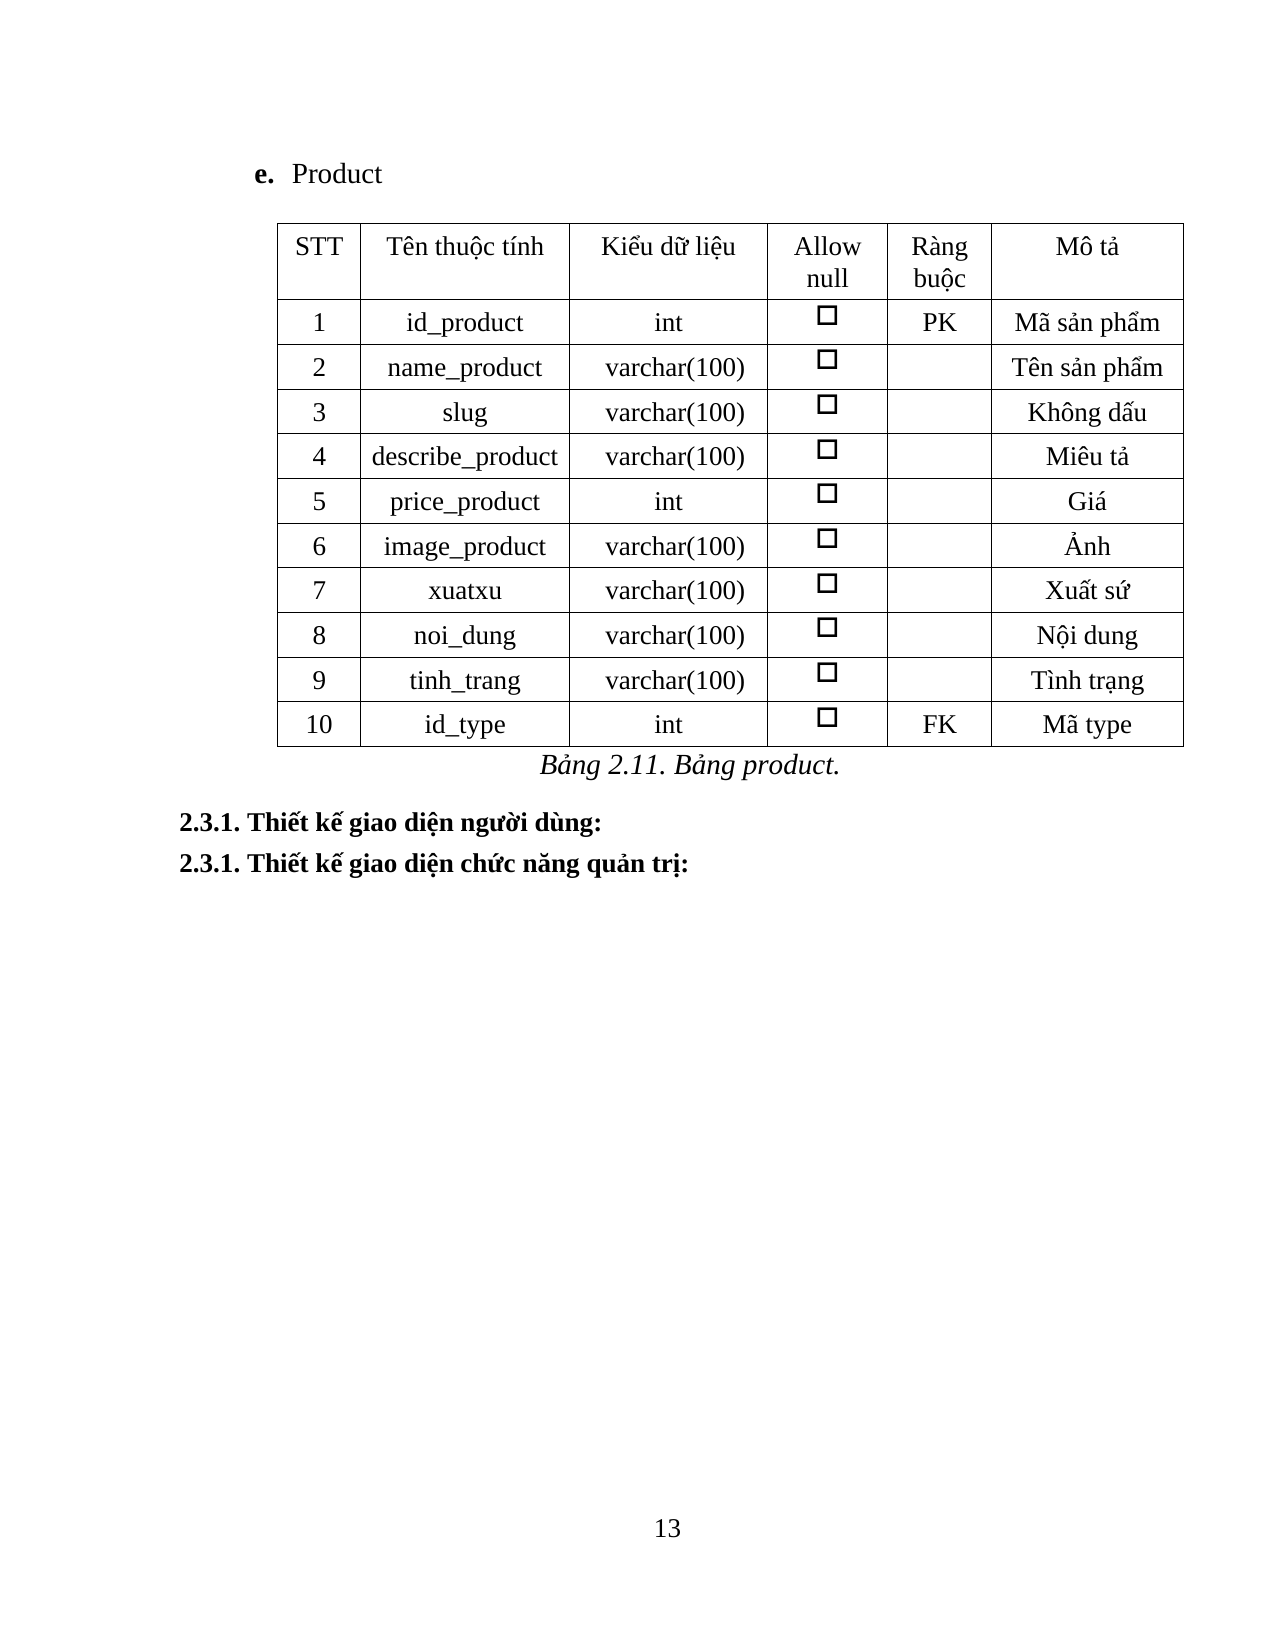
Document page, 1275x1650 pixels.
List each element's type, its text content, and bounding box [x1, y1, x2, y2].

table_cell tinh_trang [361, 658, 569, 701]
subtitle 2.3.1. Thiết kế giao diện chức năng quản trị: [179, 847, 1158, 878]
table_cell PK [888, 300, 991, 344]
table_cell Tình trạng [992, 658, 1183, 701]
table_cell int [570, 300, 767, 344]
table_cell Mã sản phẩm [992, 300, 1183, 344]
table_cell [888, 479, 991, 522]
table_header Ràng buộc [888, 224, 991, 299]
table_cell varchar(100) [570, 390, 767, 433]
table_cell [768, 345, 887, 388]
subtitle 2.3.1. Thiết kế giao diện người dùng: [179, 807, 1158, 838]
table_cell [768, 702, 887, 746]
table_cell price_product [361, 479, 569, 522]
table_cell int [570, 702, 767, 746]
table_cell id_type [361, 702, 569, 746]
table_cell Ảnh [992, 524, 1183, 567]
table_cell varchar(100) [570, 658, 767, 701]
list Product [254, 156, 1158, 190]
table_cell varchar(100) [570, 524, 767, 567]
table_cell [888, 524, 991, 567]
table_header Tên thuộc tính [361, 224, 569, 299]
table_cell [768, 658, 887, 701]
table_cell id_product [361, 300, 569, 344]
table_cell 9 [278, 658, 360, 701]
table_cell [768, 390, 887, 433]
table_header Allow null [768, 224, 887, 299]
table_cell varchar(100) [570, 345, 767, 388]
table_cell Không dấu [992, 390, 1183, 433]
table_cell 2 [278, 345, 360, 388]
table_cell slug [361, 390, 569, 433]
table_cell 6 [278, 524, 360, 567]
table_cell [888, 658, 991, 701]
table_cell Mã type [992, 702, 1183, 746]
table_cell FK [888, 702, 991, 746]
table_cell 8 [278, 613, 360, 657]
table_cell Miêu tả [992, 434, 1183, 478]
table_cell int [570, 479, 767, 522]
table_header Kiểu dữ liệu [570, 224, 767, 299]
table_cell [768, 434, 887, 478]
table_header Mô tả [992, 224, 1183, 299]
table_cell varchar(100) [570, 613, 767, 657]
table_cell 7 [278, 568, 360, 612]
table_cell [888, 613, 991, 657]
table_cell Tên sản phẩm [992, 345, 1183, 388]
table_cell varchar(100) [570, 434, 767, 478]
list Bảng 2.11. Bảng product. [224, 747, 1158, 781]
table_header STT [278, 224, 360, 299]
table_cell Giá [992, 479, 1183, 522]
table_cell 3 [278, 390, 360, 433]
table_cell Nội dung [992, 613, 1183, 657]
table_cell name_product [361, 345, 569, 388]
table_cell Xuất sứ [992, 568, 1183, 612]
table_cell [888, 434, 991, 478]
table_cell image_product [361, 524, 569, 567]
table_cell 5 [278, 479, 360, 522]
table_cell [888, 568, 991, 612]
table_cell [768, 613, 887, 657]
table_cell [768, 300, 887, 344]
table_cell [888, 345, 991, 388]
table_cell varchar(100) [570, 568, 767, 612]
table_cell [888, 390, 991, 433]
table_cell 1 [278, 300, 360, 344]
table_cell describe_product [361, 434, 569, 478]
table_cell 10 [278, 702, 360, 746]
table_cell noi_dung [361, 613, 569, 657]
table_cell 4 [278, 434, 360, 478]
table_cell [768, 479, 887, 522]
table_cell [768, 568, 887, 612]
table_cell xuatxu [361, 568, 569, 612]
table_cell [768, 524, 887, 567]
